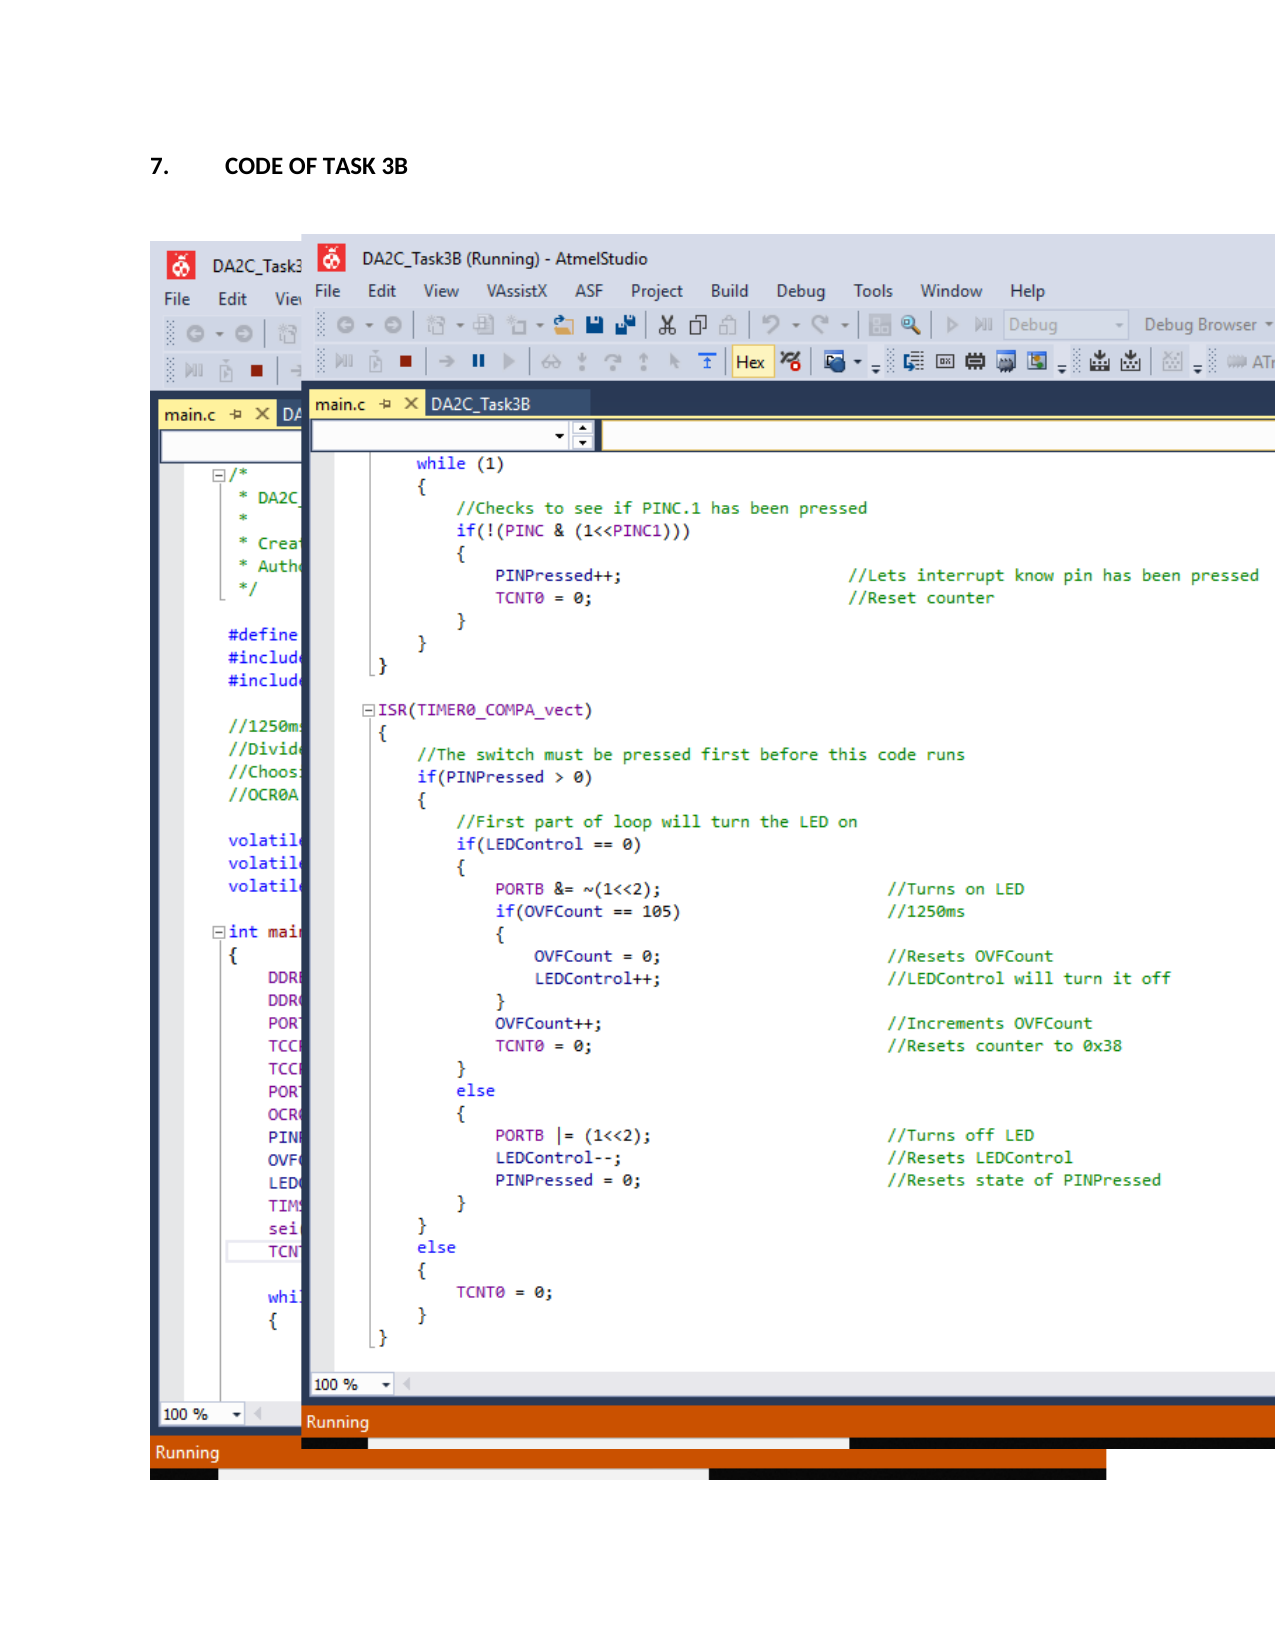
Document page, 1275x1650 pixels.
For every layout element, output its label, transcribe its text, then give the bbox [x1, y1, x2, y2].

list CODE OF TASK 3B [150, 150, 1125, 181]
picture [150, 234, 1275, 1480]
